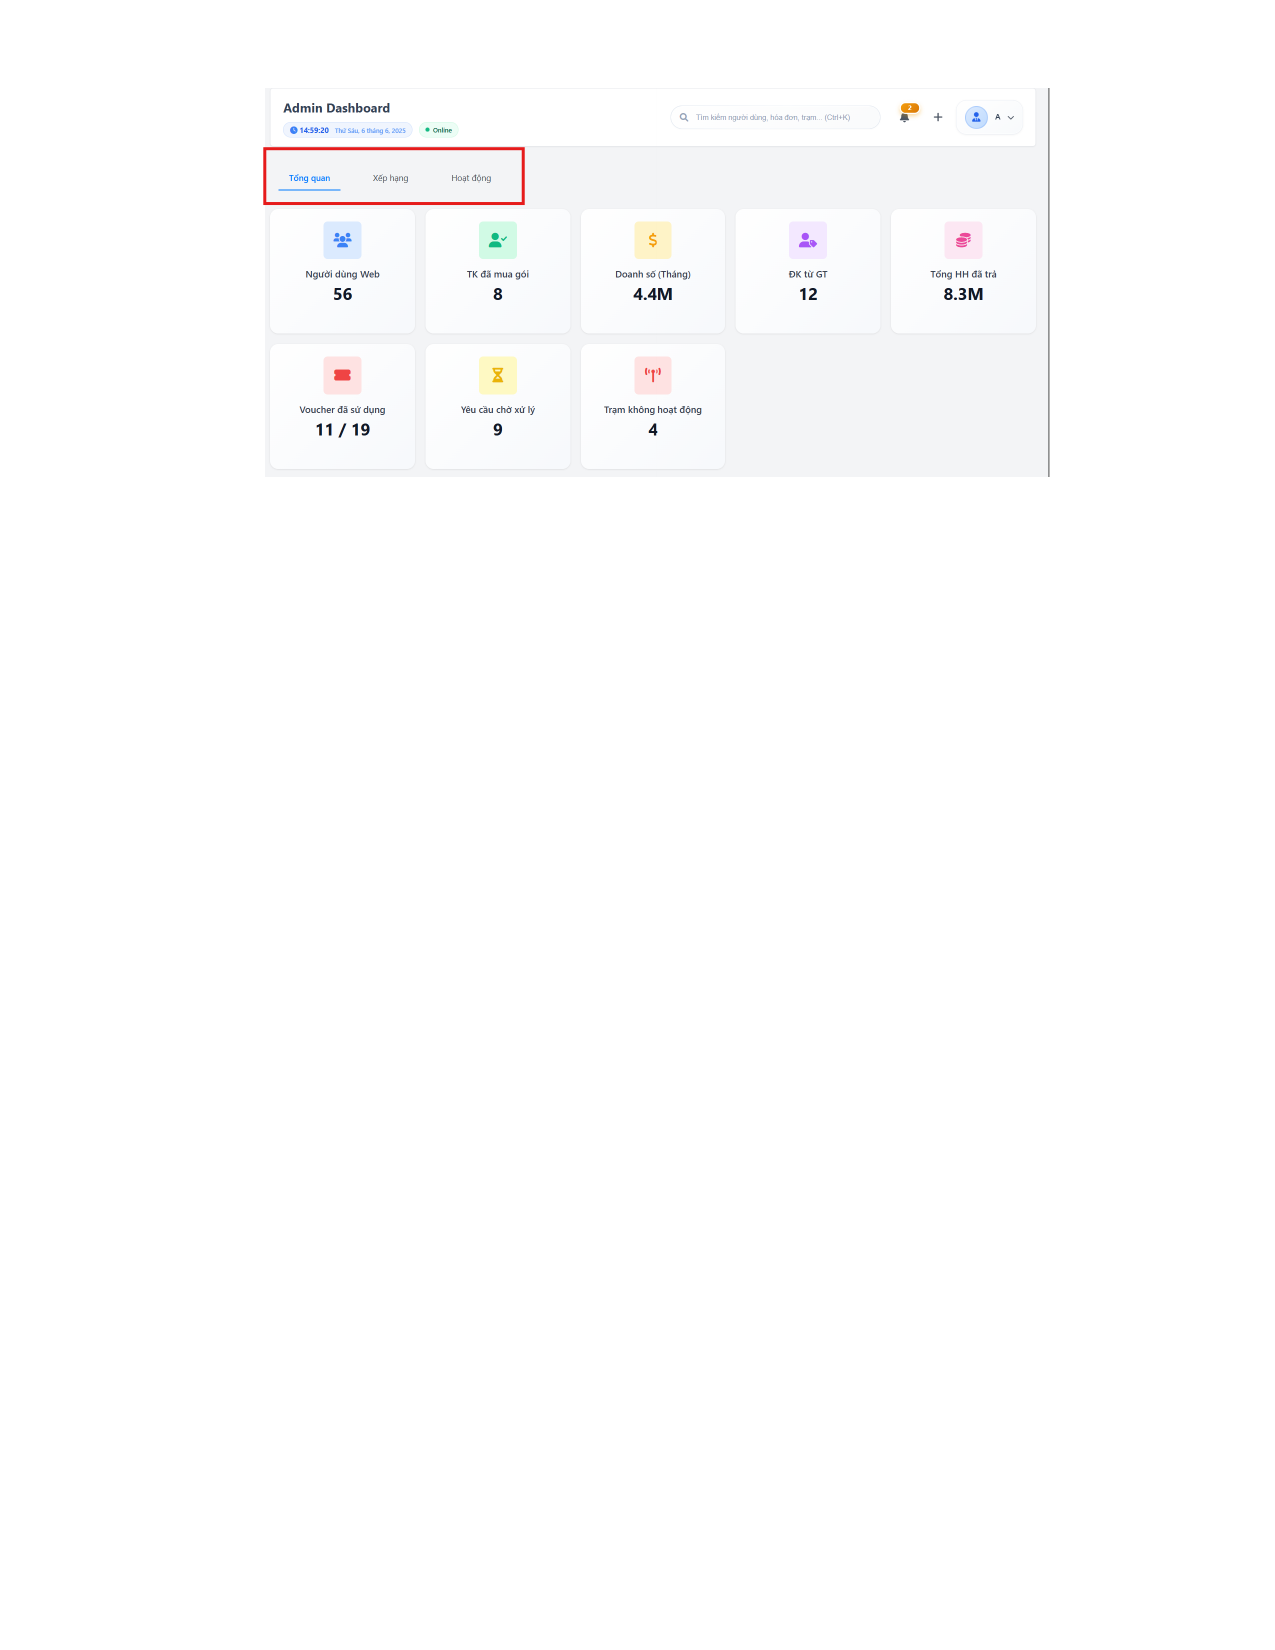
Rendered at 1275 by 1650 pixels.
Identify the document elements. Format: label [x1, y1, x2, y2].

picture [263, 88, 1050, 477]
